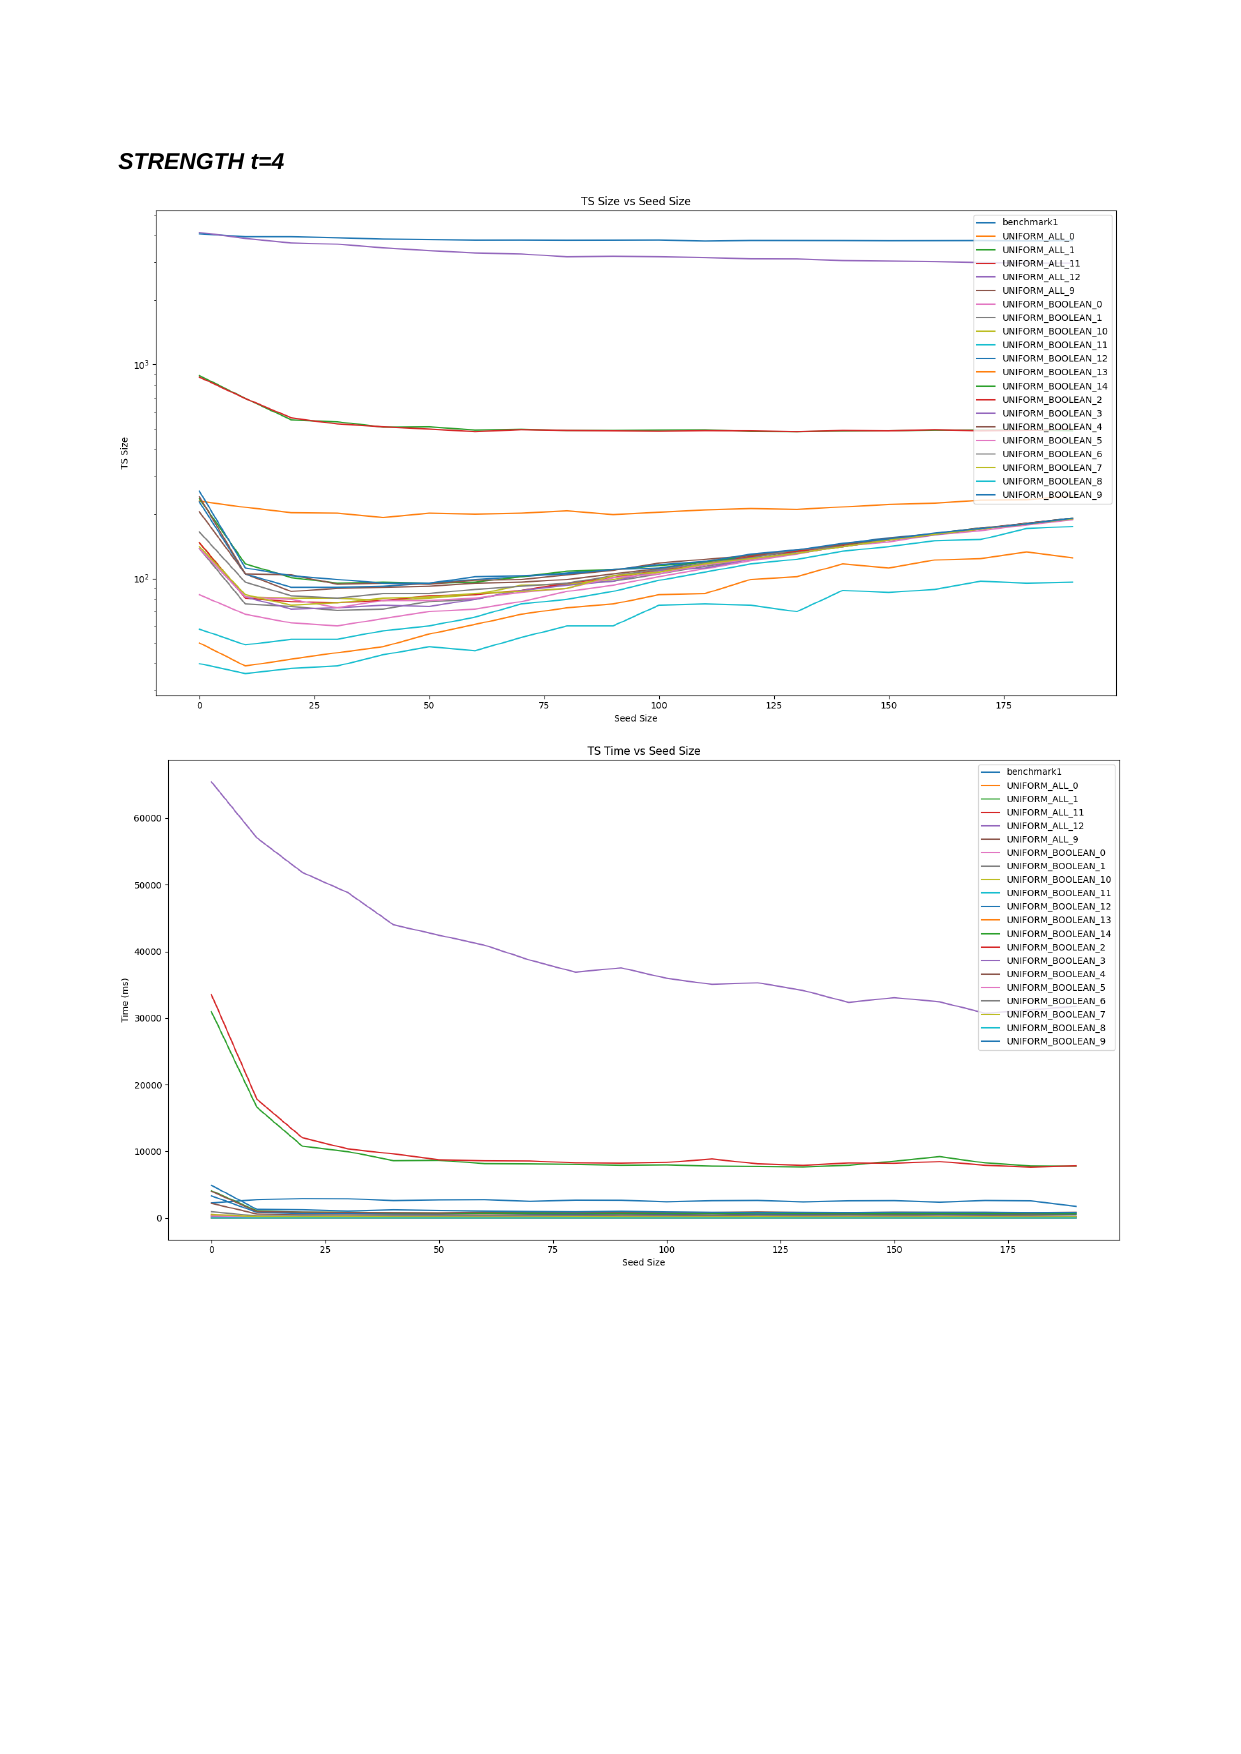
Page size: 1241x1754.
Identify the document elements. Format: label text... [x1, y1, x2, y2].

picture [118, 745, 1123, 1269]
text STRENGTH t=4 [118, 148, 1122, 174]
picture [118, 192, 1123, 727]
